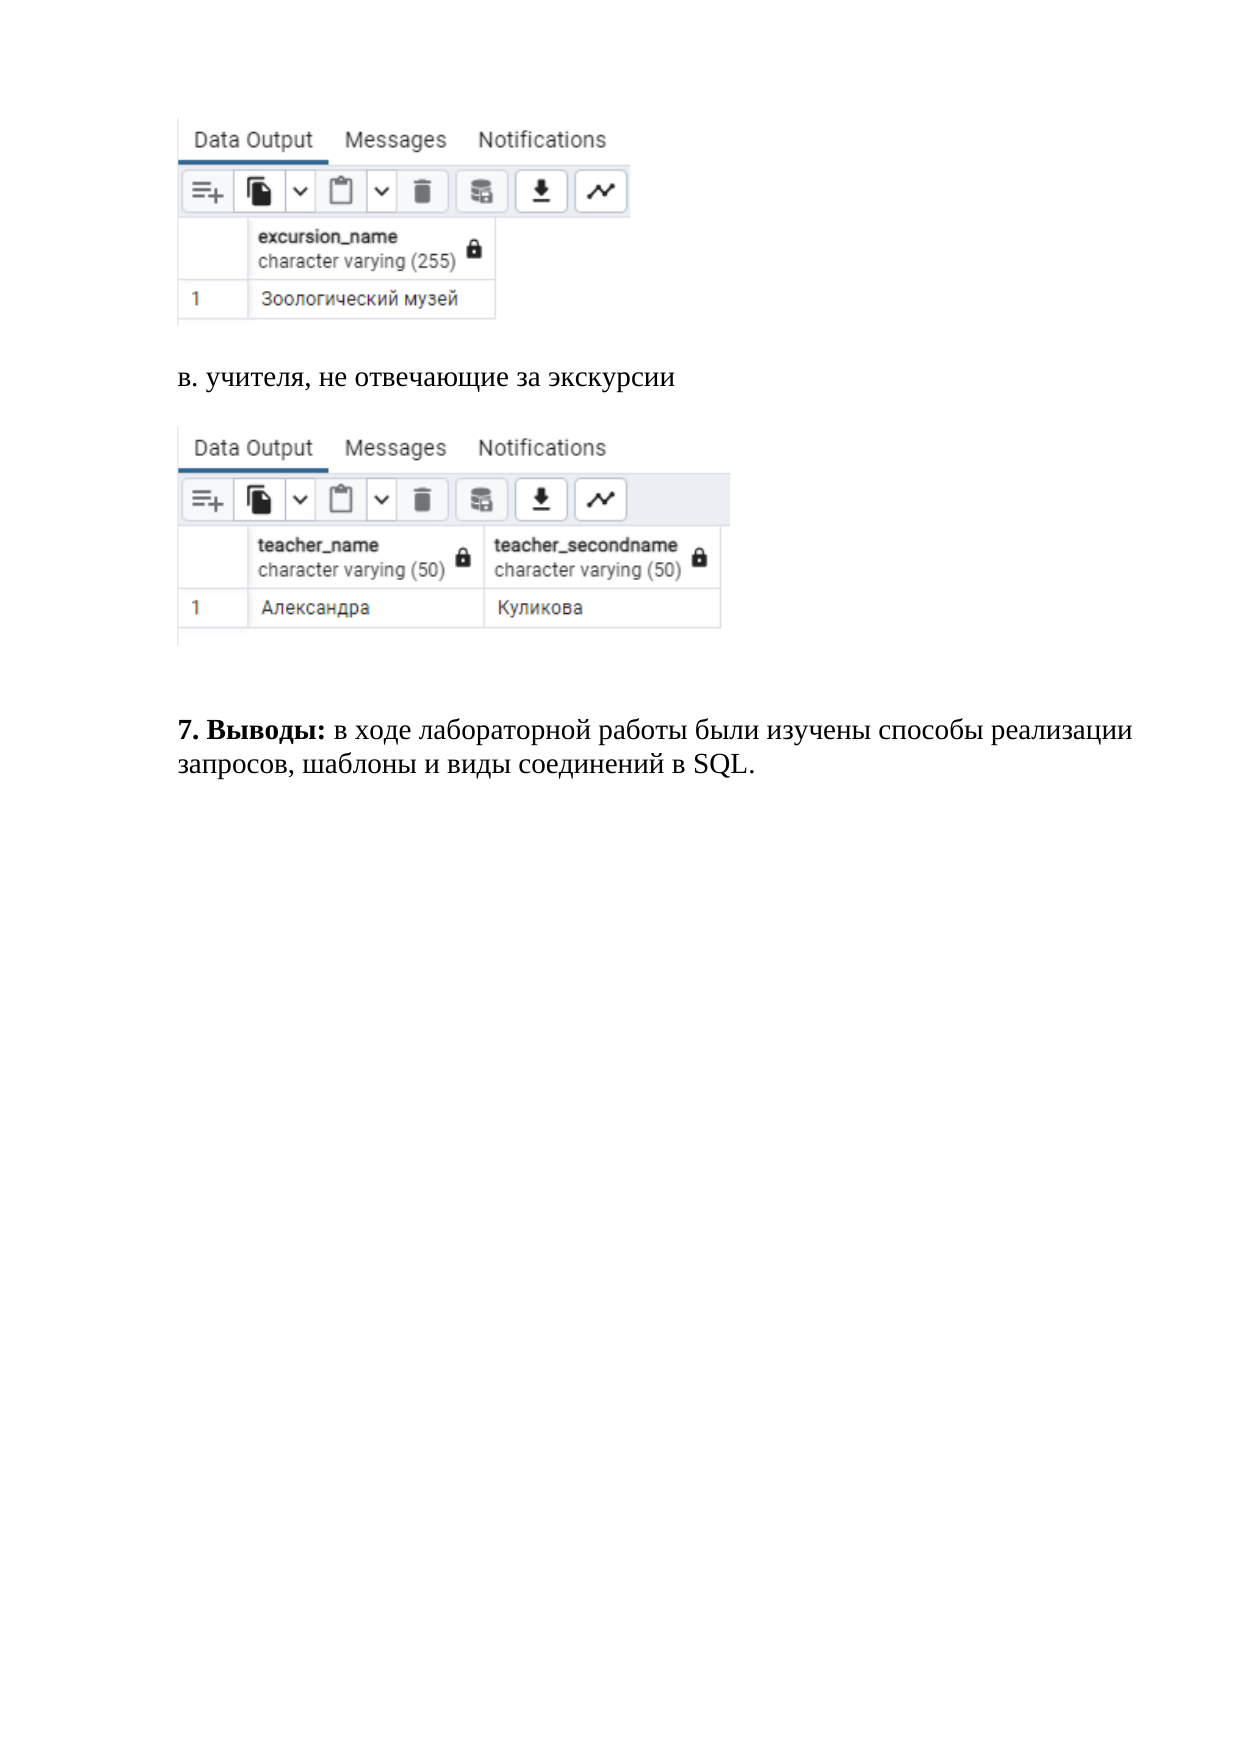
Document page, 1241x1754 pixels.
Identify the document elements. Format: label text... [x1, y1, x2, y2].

text 7. Выводы: в ходе лабораторной работы были изучены способы реализации запросов, шаблоны и виды соединений в SQL. [177, 712, 1181, 779]
picture [177, 426, 731, 646]
picture [177, 118, 631, 326]
text в. учителя, не отвечающие за экскурсии [177, 359, 1181, 393]
